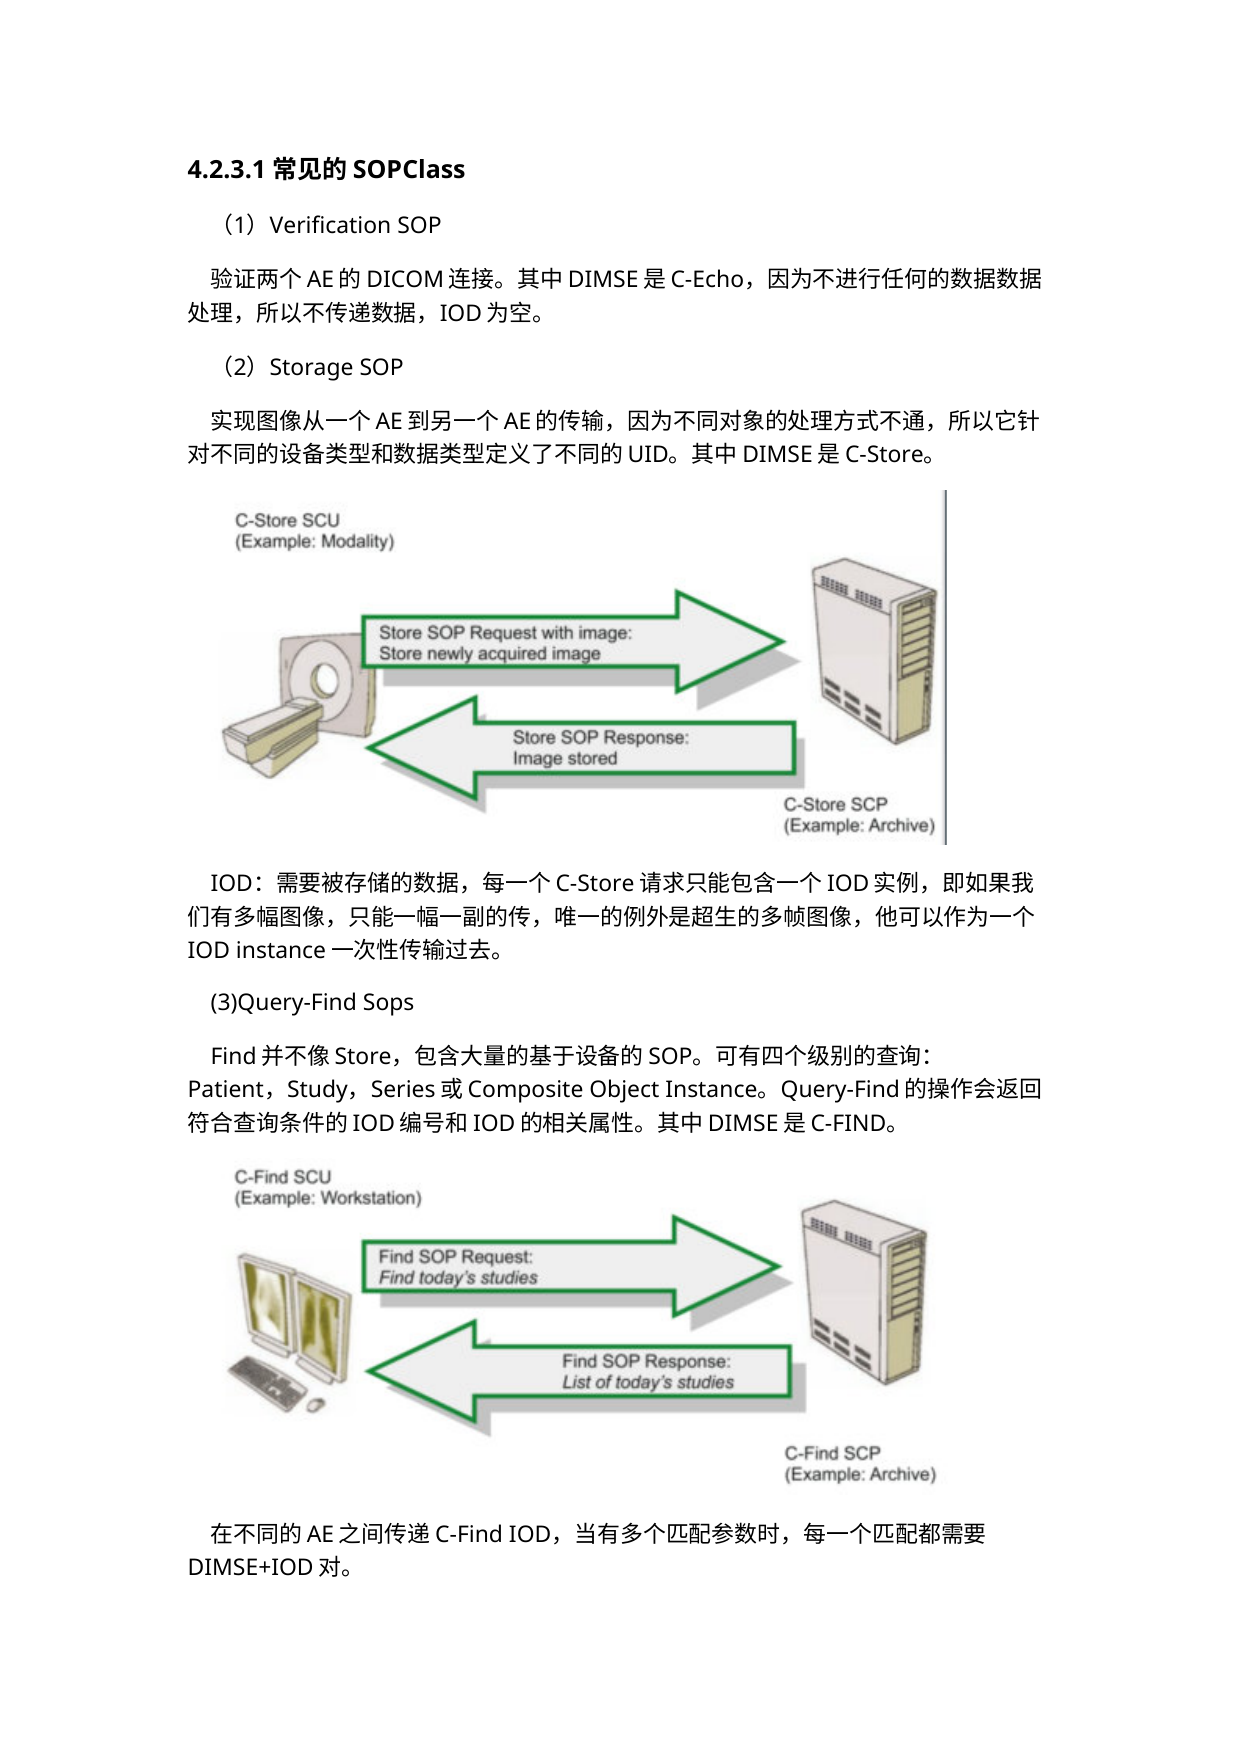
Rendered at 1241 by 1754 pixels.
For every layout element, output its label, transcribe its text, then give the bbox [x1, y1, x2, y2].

picture [210, 490, 947, 845]
picture [210, 1158, 982, 1495]
text Find并不像Store，包含大量的基于设备的SOP。可有四个级别的查询：Patient，Study，Series或Composite Object Instance。Query-Find的操作会返回符合查询条件的IOD编号和IOD的相关属性。其中DIMSE是C-FIND。 [187, 1038, 1053, 1138]
text 实现图像从一个AE到另一个AE的传输，因为不同对象的处理方式不通，所以它针对不同的设备类型和数据类型定义了不同的UID。其中DIMSE是C-Store。 [187, 403, 1053, 469]
text （1）Verification SOP [187, 207, 1053, 240]
text 4.2.3.1 常见的SOPClass [187, 150, 1053, 186]
text 在不同的AE之间传递C-Find IOD，当有多个匹配参数时，每一个匹配都需要DIMSE+IOD对。 [187, 1516, 1053, 1582]
text (3)Query-Find Sops [187, 986, 1053, 1017]
text IOD：需要被存储的数据，每一个C-Store请求只能包含一个IOD实例，即如果我们有多幅图像，只能一幅一副的传，唯一的例外是超生的多帧图像，他可以作为一个IOD instance一次性传输过去。 [187, 865, 1053, 965]
text 验证两个AE的DICOM连接。其中DIMSE是C-Echo，因为不进行任何的数据数据处理，所以不传递数据，IOD为空。 [187, 261, 1053, 328]
text （2）Storage SOP [187, 349, 1053, 382]
